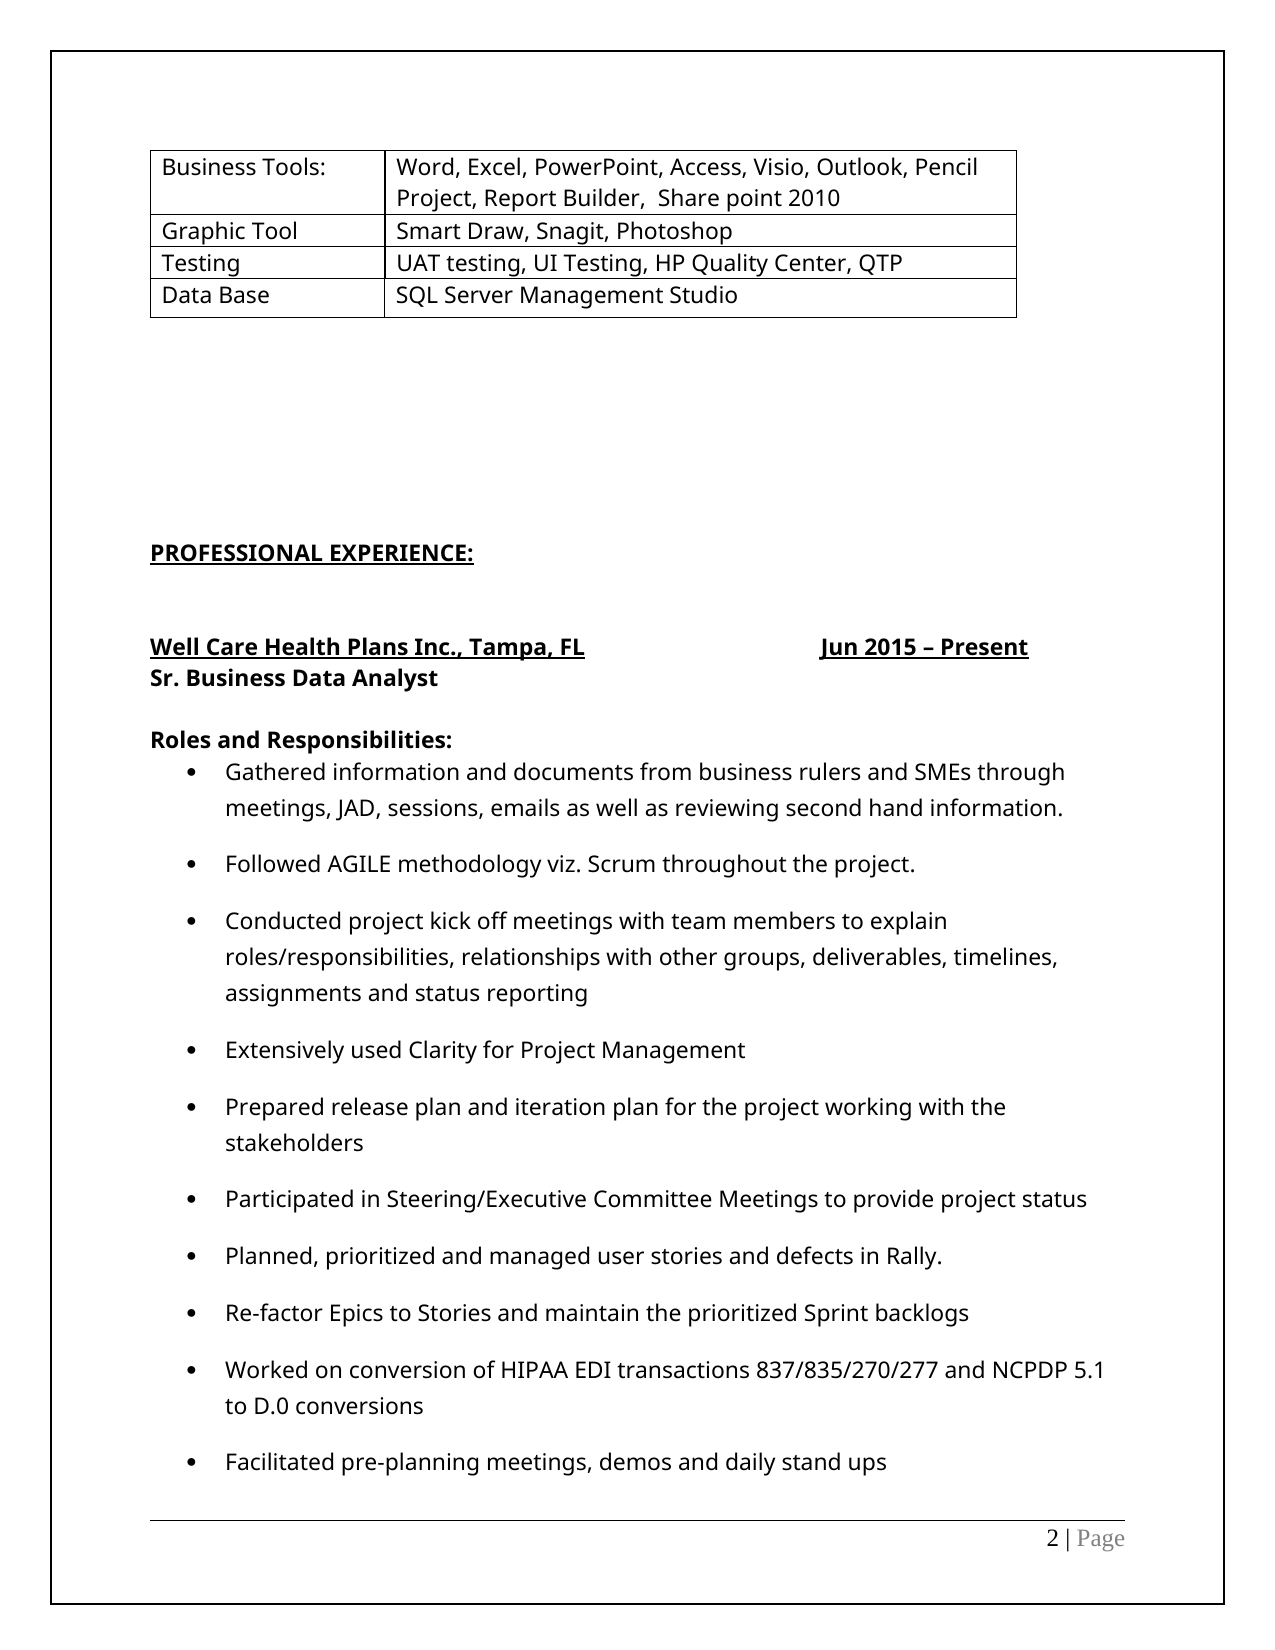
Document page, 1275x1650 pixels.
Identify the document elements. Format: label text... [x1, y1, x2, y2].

table_cell Word, Excel, PowerPoint, Access, Visio, Outlook, Pencil Project, Report Builder, Share point 2010 [386, 151, 1016, 213]
text PROFESSIONAL EXPERIENCE: [150, 537, 1125, 568]
table_cell Data Base [151, 279, 384, 317]
table_cell Business Tools: [151, 151, 384, 213]
list Gathered information and documents from business rulers and SMEs through meetings, JAD, sessions, emails as well as reviewing second hand information. [187, 756, 1125, 823]
list Followed AGILE methodology viz. Scrum throughout the project. [187, 848, 1125, 880]
list Facilitated pre-planning meetings, demos and daily stand ups [187, 1446, 1125, 1478]
list Participated in Steering/Executive Committee Meetings to provide project status [187, 1183, 1125, 1214]
table_cell SQL Server Management Studio [385, 279, 1016, 317]
text Well Care Health Plans Inc., Tampa, FL Jun 2015 – Present [150, 631, 1125, 662]
list Worked on conversion of HIPAA EDI transactions 837/835/270/277 and NCPDP 5.1 to D.0 conversions [187, 1354, 1125, 1421]
text Sr. Business Data Analyst [150, 662, 1125, 693]
list Planned, prioritized and managed user stories and defects in Rally. [187, 1240, 1125, 1271]
list Conducted project kick off meetings with team members to explain roles/responsibilities, relationships with other groups, deliverables, timelines, assignments and status reporting [187, 905, 1125, 1008]
list Extensively used Clarity for Project Management [187, 1034, 1125, 1065]
list Re-factor Epics to Stories and maintain the prioritized Sprint backlogs [187, 1297, 1125, 1328]
table_cell UAT testing, UI Testing, HP Quality Center, QTP [386, 247, 1016, 278]
table_cell Graphic Tool [151, 215, 384, 246]
table_cell Testing [151, 247, 384, 278]
table_cell Smart Draw, Snagit, Photoshop [386, 215, 1016, 246]
list Prepared release plan and iteration plan for the project working with the stakeholders [187, 1091, 1125, 1158]
text Roles and Responsibilities: [150, 724, 1125, 756]
